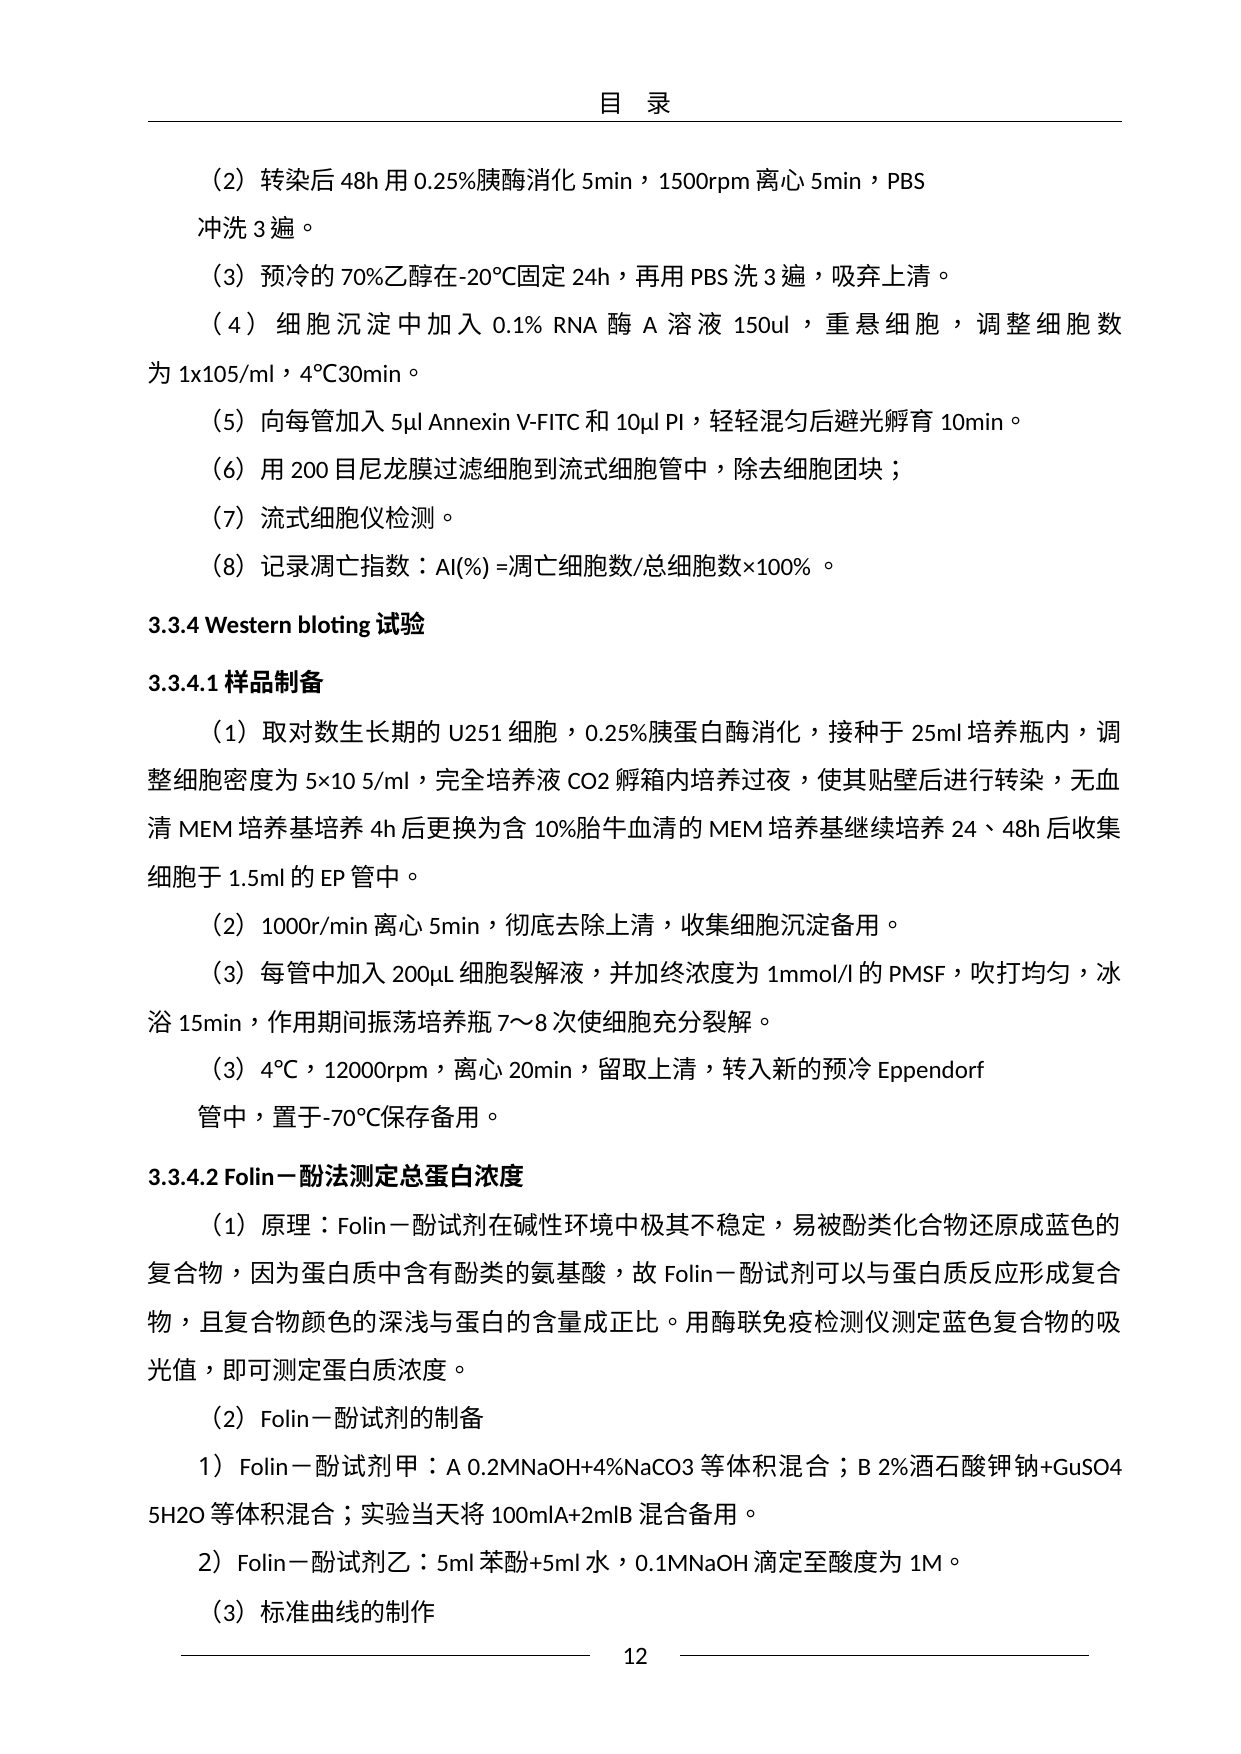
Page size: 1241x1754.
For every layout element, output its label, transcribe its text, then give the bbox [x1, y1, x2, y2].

text （4）细胞沉淀中加入0.1% RNA酶A溶液150ul，重悬细胞，调整细胞数为1x105/ml，4℃30min。 [148, 293, 1122, 389]
text （8）记录凋亡指数：AI(%) =凋亡细胞数/总细胞数×100% 。 [148, 534, 1122, 583]
text （3）预冷的70%乙醇在-20℃固定24h，再用PBS洗3遍，吸弃上清。 [148, 244, 1122, 293]
text 冲洗3遍。 [148, 196, 1122, 244]
text 管中，置于-70℃保存备用。 [148, 1086, 1122, 1134]
subtitle 3.3.4.2 Folin－酚法测定总蛋白浓度 [148, 1158, 1122, 1192]
text 2）Folin－酚试剂乙：5ml苯酚+5ml水，0.1MNaOH滴定至酸度为1M。 [148, 1531, 1122, 1579]
subtitle （2）Folin－酚试剂的制备 [148, 1386, 1122, 1434]
text （7）流式细胞仪检测。 [148, 486, 1122, 534]
text （3）4℃，12000rpm，离心20min，留取上清，转入新的预冷Eppendorf [148, 1037, 1122, 1086]
subtitle （1）取对数生长期的U251细胞，0.25%胰蛋白酶消化，接种于25ml培养瓶内，调整细胞密度为5×10 5/ml，完全培养液CO2孵箱内培养过夜，使其贴壁后进行转染，无血清MEM培养基培养4h后更换为含10%胎牛血清的MEM培养基继续培养24、48h后收集细胞于1.5ml的EP管中。 [148, 699, 1122, 892]
text （6）用200目尼龙膜过滤细胞到流式细胞管中，除去细胞团块； [148, 438, 1122, 486]
text 1）Folin－酚试剂甲：A 0.2MNaOH+4%NaCO3等体积混合；B 2%酒石酸钾钠+GuSO4 5H2O等体积混合；实验当天将100mlA+2mlB混合备用。 [148, 1434, 1122, 1531]
subtitle （2）转染后48h用0.25%胰酶消化5min，1500rpm离心5min，PBS [148, 148, 1122, 196]
subtitle （3）标准曲线的制作 [148, 1579, 1122, 1627]
text （5）向每管加入5μl Annexin V-FITC和10μl PI，轻轻混匀后避光孵育10min。 [148, 389, 1122, 438]
subtitle 3.3.4 Western bloting试验 [148, 607, 1122, 641]
subtitle （3）每管中加入200μL细胞裂解液，并加终浓度为1mmol/l的PMSF，吹打均匀，冰浴15min，作用期间振荡培养瓶7～8次使细胞充分裂解。 [148, 941, 1122, 1037]
subtitle （1）原理：Folin－酚试剂在碱性环境中极其不稳定，易被酚类化合物还原成蓝色的复合物，因为蛋白质中含有酚类的氨基酸，故Folin－酚试剂可以与蛋白质反应形成复合物，且复合物颜色的深浅与蛋白的含量成正比。用酶联免疫检测仪测定蓝色复合物的吸光值，即可测定蛋白质浓度。 [148, 1192, 1122, 1386]
subtitle 3.3.4.1 样品制备 [148, 665, 1122, 699]
subtitle （2）1000r/min离心5min，彻底去除上清，收集细胞沉淀备用。 [148, 892, 1122, 941]
